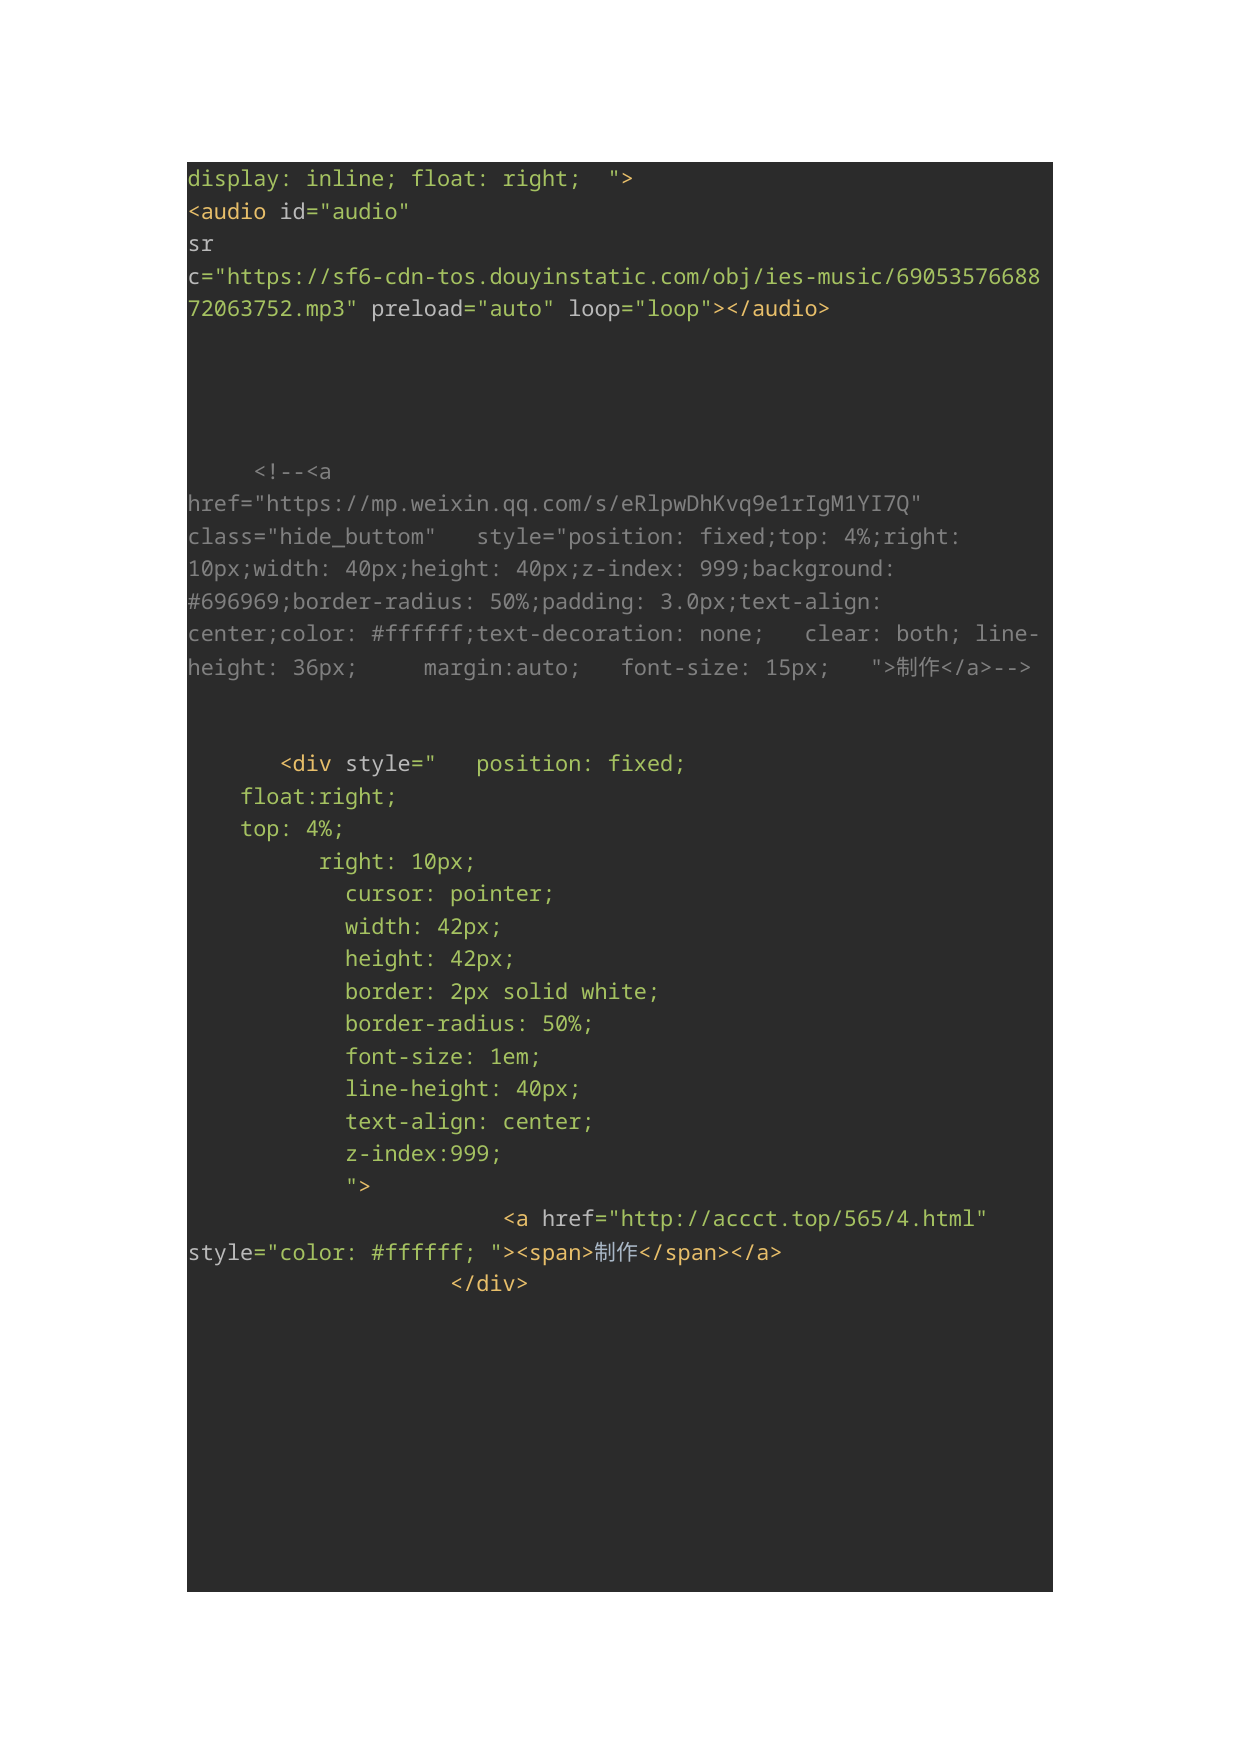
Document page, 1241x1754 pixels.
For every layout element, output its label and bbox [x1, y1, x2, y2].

text [187, 162, 1053, 1592]
